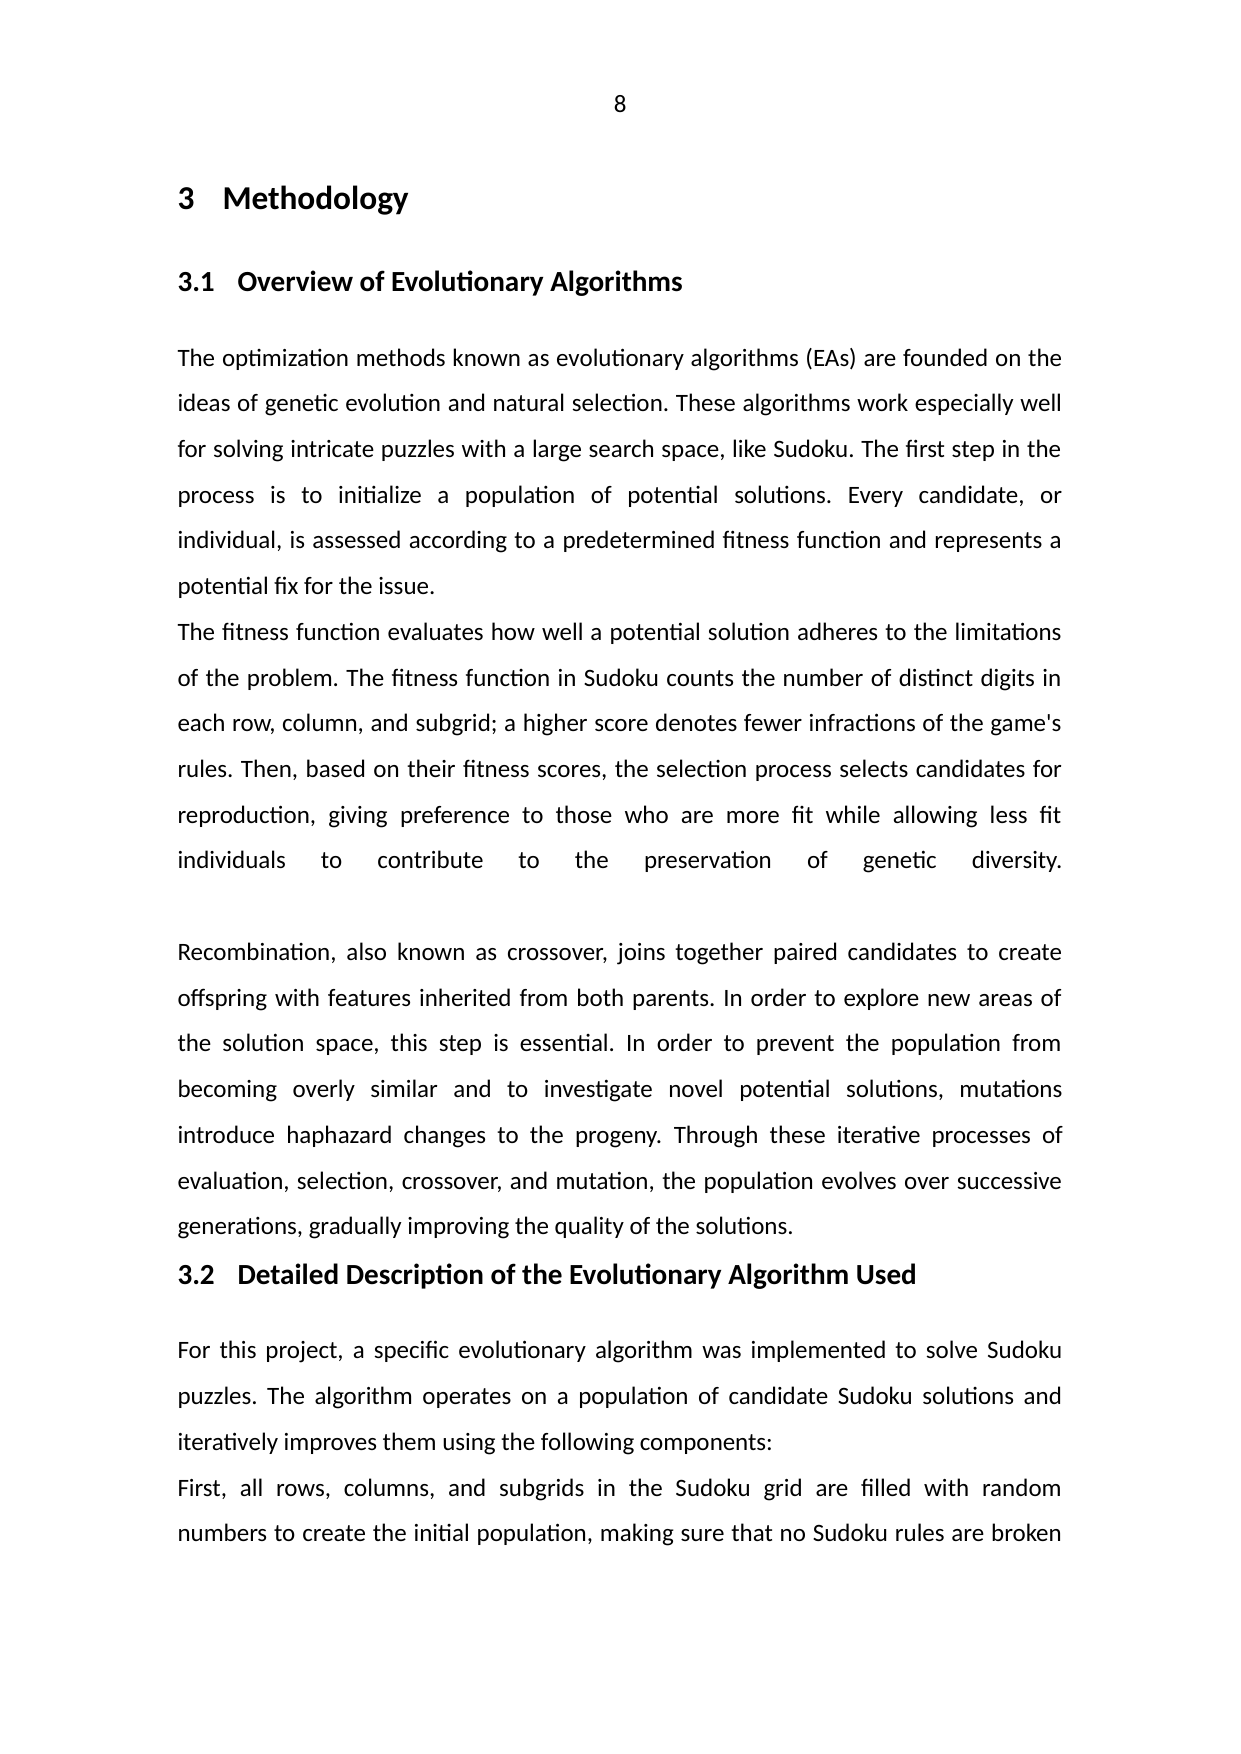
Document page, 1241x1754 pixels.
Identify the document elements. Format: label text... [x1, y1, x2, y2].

subtitle Overview of Evolutionary Algorithms [177, 263, 1063, 299]
text The optimization methods known as evolutionary algorithms (EAs) are founded on the ideas of genetic evolution and natural selection. These algorithms work especially well for solving intricate puzzles with a large search space, like Sudoku. The first step in the process is to initialize a population of potential solutions. Every candidate, or individual, is assessed according to a predetermined fitness function and represents a potential fix for the issue. [177, 342, 1063, 601]
subtitle Methodology [177, 177, 1063, 218]
text For this project, a specific evolutionary algorithm was implemented to solve Sudoku puzzles. The algorithm operates on a population of candidate Sudoku solutions and iteratively improves them using the following components: [177, 1335, 1063, 1457]
text The fitness function evaluates how well a potential solution adheres to the limitations of the problem. The fitness function in Sudoku counts the number of distinct digits in each row, column, and subgrid; a higher score denotes fewer infractions of the game's rules. Then, based on their fitness scores, the selection process selects candidates for reproduction, giving preference to those who are more fit while allowing less fit individuals to contribute to the preservation of genetic diversity. Recombination, also known as crossover, joins together paired candidates to create offspring with features inherited from both parents. In order to explore new areas of the solution space, this step is essential. In order to prevent the population from becoming overly similar and to investigate novel potential solutions, mutations introduce haphazard changes to the progeny. Through these iterative processes of evaluation, selection, crossover, and mutation, the population evolves over successive generations, gradually improving the quality of the solutions. [177, 616, 1063, 1241]
subtitle Detailed Description of the Evolutionary Algorithm Used [177, 1256, 1063, 1292]
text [177, 1472, 1063, 1548]
